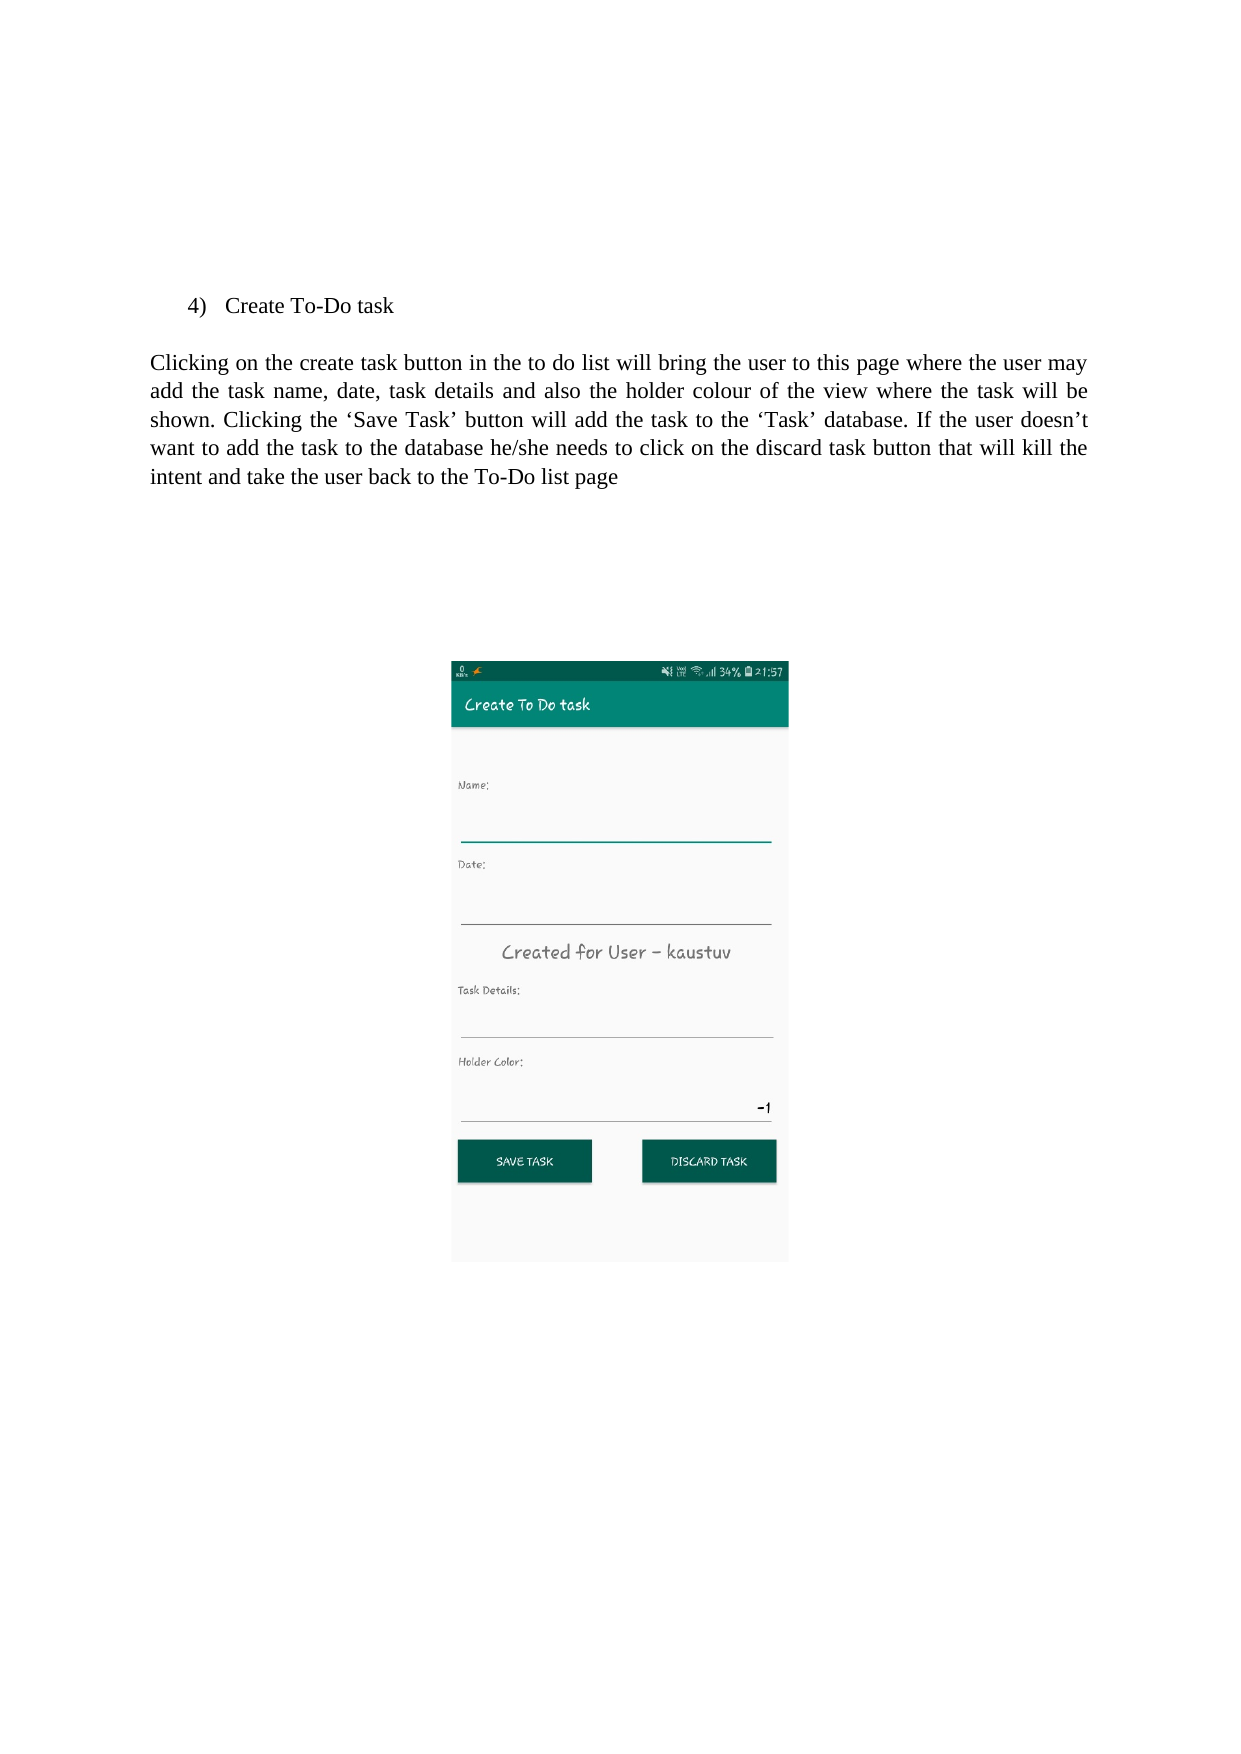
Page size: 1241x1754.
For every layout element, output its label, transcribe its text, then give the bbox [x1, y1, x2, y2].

picture [451, 661, 789, 1262]
list Create To-Do task [187, 292, 1090, 318]
list Clicking on the create task button in the to do list will bring the user to this page where the user may add the task name, date, task details and also the holder colour of the view where the task will be shown. Clicking the ‘Save Task’ button will add the task to the ‘Task’ database. If the user doesn’t want to add the task to the database he/she needs to click on the discard task button that will kill the intent and take the user back to the To-Do list page [150, 349, 1090, 489]
